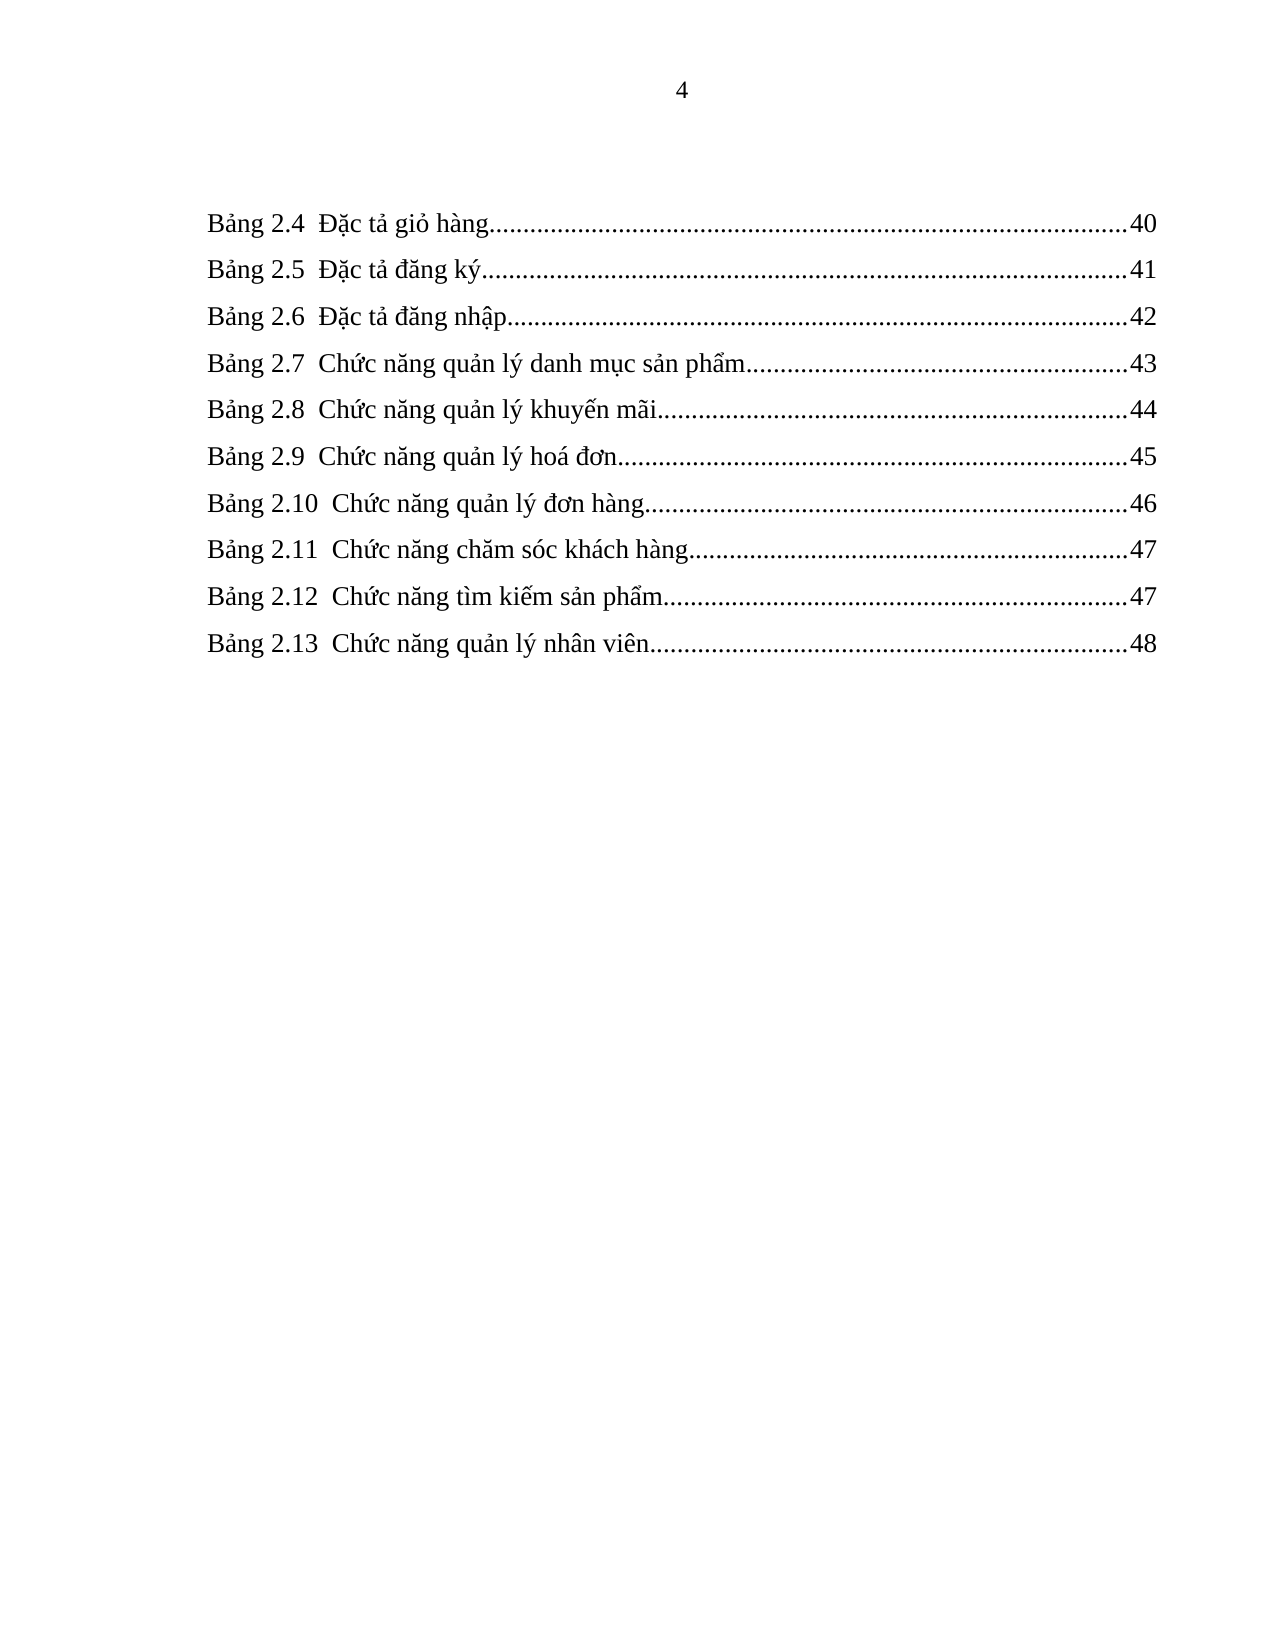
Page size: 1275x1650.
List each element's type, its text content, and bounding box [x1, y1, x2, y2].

text Bảng 2.6 Đặc tả đăng nhập 42 [207, 300, 1157, 331]
text Bảng 2.12 Chức năng tìm kiếm sản phẩm 47 [207, 580, 1157, 611]
text Bảng 2.7 Chức năng quản lý danh mục sản phẩm 43 [207, 347, 1157, 378]
text Bảng 2.11 Chức năng chăm sóc khách hàng 47 [207, 533, 1157, 564]
text Bảng 2.10 Chức năng quản lý đơn hàng 46 [207, 487, 1157, 518]
text Bảng 2.5 Đặc tả đăng ký 41 [207, 253, 1157, 284]
text Bảng 2.13 Chức năng quản lý nhân viên 48 [207, 627, 1157, 658]
text Bảng 2.9 Chức năng quản lý hoá đơn 45 [207, 440, 1157, 471]
text Bảng 2.8 Chức năng quản lý khuyến mãi 44 [207, 393, 1157, 424]
text Bảng 2.4 Đặc tả giỏ hàng 40 [207, 207, 1157, 238]
